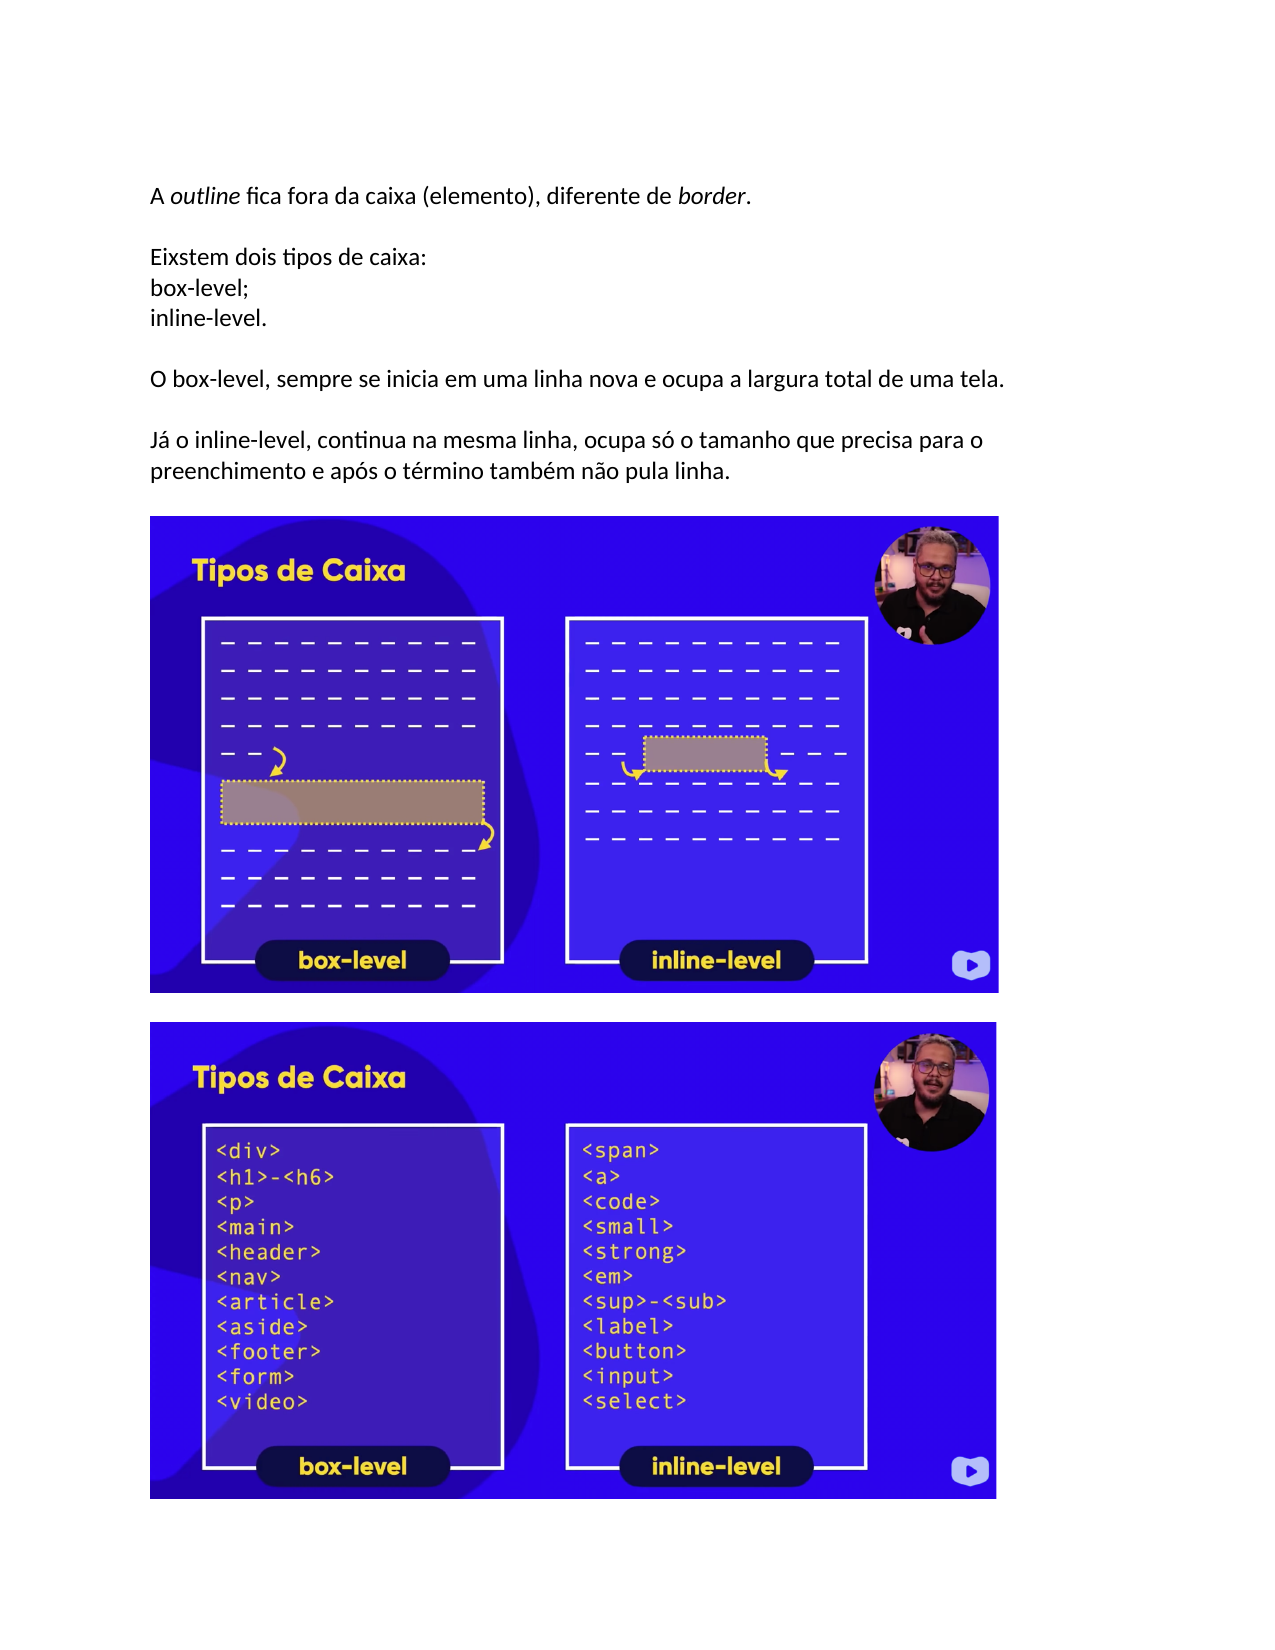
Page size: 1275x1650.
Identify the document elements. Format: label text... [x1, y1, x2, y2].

text Já o inline-level, continua na mesma linha, ocupa só o tamanho que precisa para o preenchimento e após o término também não pula linha. [150, 425, 1125, 486]
text A outline fica fora da caixa (elemento), diferente de border. [150, 181, 1125, 211]
text Eixstem dois tipos de caixa: [150, 242, 1125, 272]
text O box-level, sempre se inicia em uma linha nova e ocupa a largura total de uma tela. [150, 364, 1125, 394]
picture [150, 1022, 997, 1499]
text box-level; [150, 272, 1125, 303]
text inline-level. [150, 303, 1125, 333]
picture [150, 516, 999, 993]
